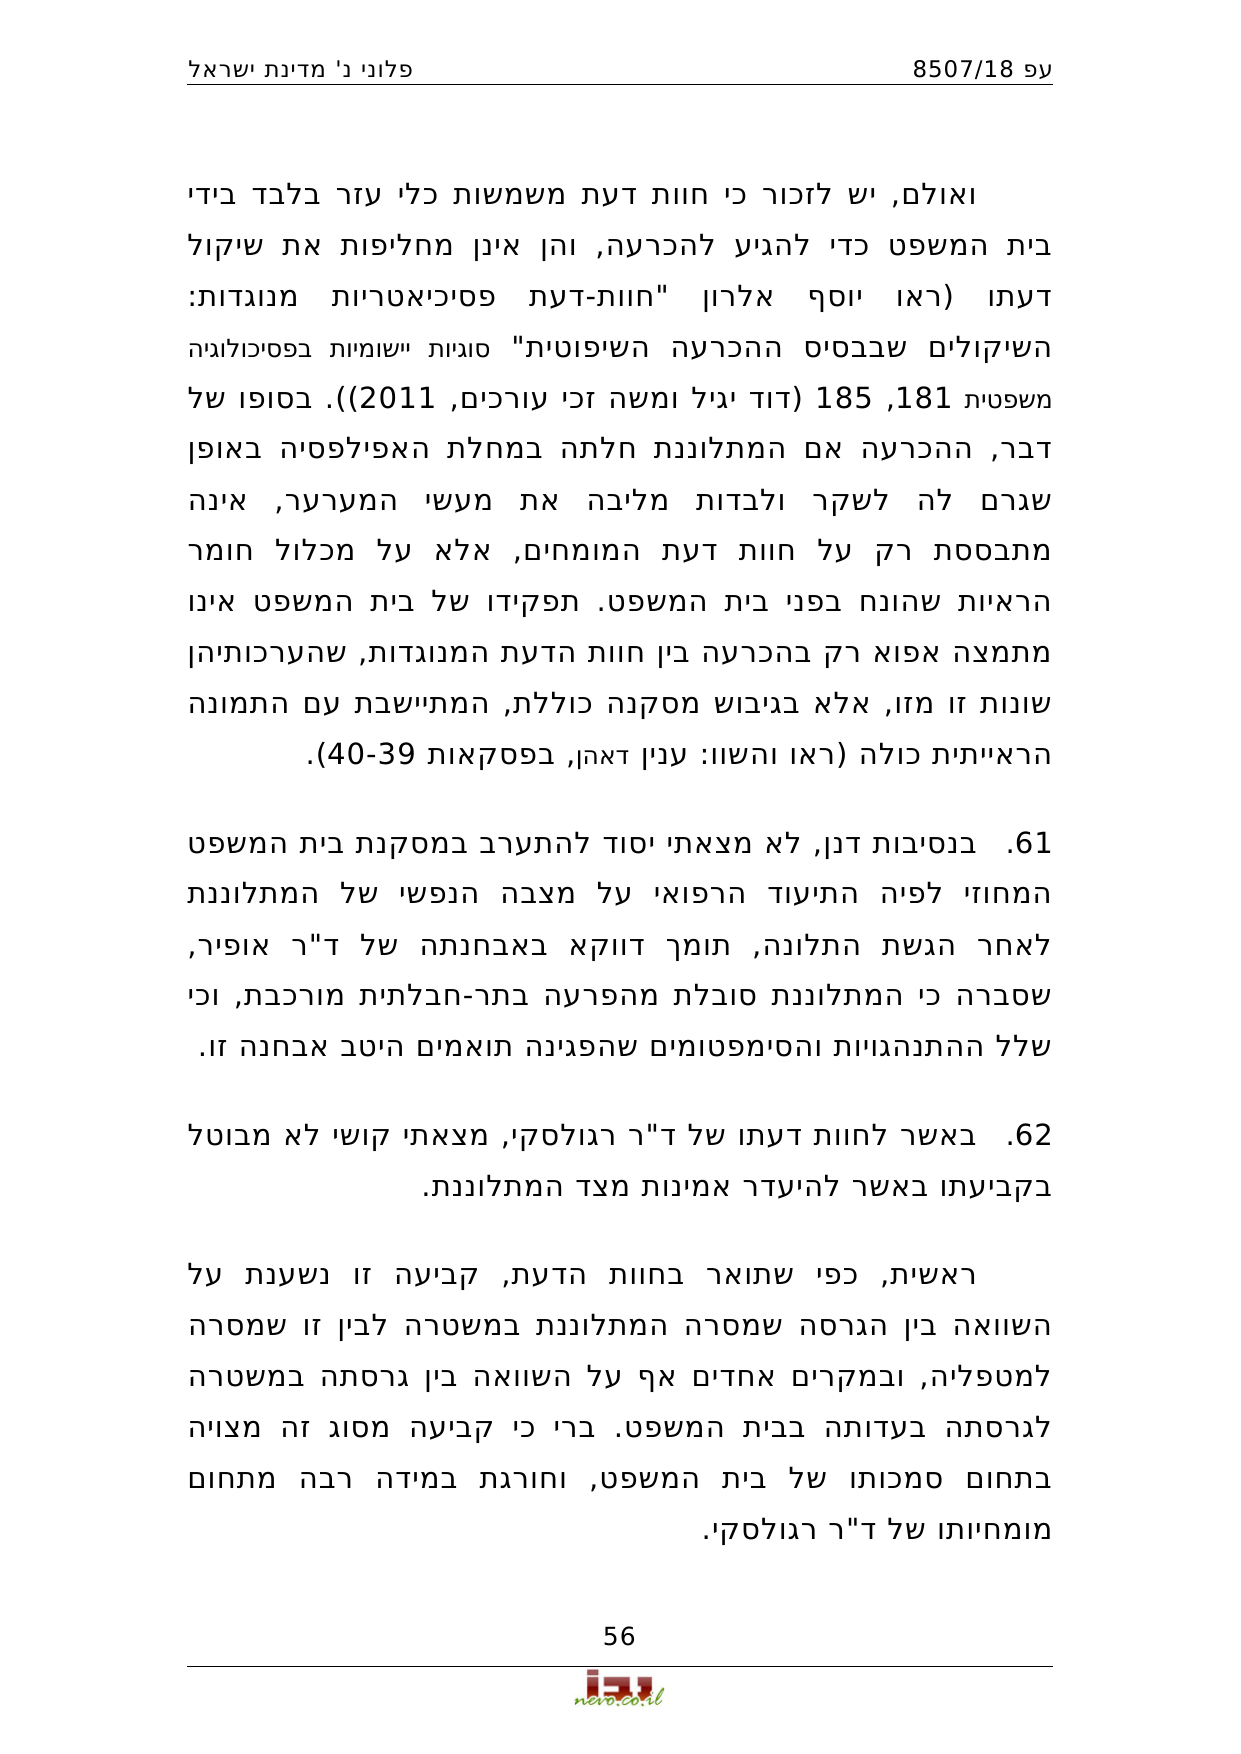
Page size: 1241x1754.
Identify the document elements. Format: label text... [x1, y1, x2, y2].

text 61. בנסיבות דנן, לא מצאתי יסוד להתערב במסקנת בית המשפט המחוזי לפיה התיעוד הרפואי על מצבה הנפשי של המתלוננת לאחר הגשת התלונה, תומך דווקא באבחנתה של ד"ר אופיר, שסברה כי המתלוננת סובלת מהפרעה בתר-חבלתית מורכבת, וכי שלל ההתנהגויות והסימפטומים שהפגינה תואמים היטב אבחנה זו. [187, 826, 1053, 1064]
text ראשית, כפי שתואר בחוות הדעת, קביעה זו נשענת על השוואה בין הגרסה שמסרה המתלוננת במשטרה לבין זו שמסרה למטפליה, ובמקרים אחדים אף על השוואה בין גרסתה במשטרה לגרסתה בעדותה בבית המשפט. ברי כי קביעה מסוג זה מצויה בתחום סמכותו של בית המשפט, וחורגת במידה רבה מתחום מומחיותו של ד"ר רגולסקי. [187, 1257, 1053, 1546]
text ואולם, יש לזכור כי חוות דעת משמשות כלי עזר בלבד בידי בית המשפט כדי להגיע להכרעה, והן אינן מחליפות את שיקול דעתו (ראו יוסף אלרון "חוות-דעת פסיכיאטריות מנוגדות: השיקולים שבבסיס ההכרעה השיפוטית" סוגיות יישומיות בפסיכולוגיה משפטית 181, 185 (דוד יגיל ומשה זכי עורכים, 2011)). בסופו של דבר, ההכרעה אם המתלוננת חלתה במחלת האפילפסיה באופן שגרם לה לשקר ולבדות מליבה את מעשי המערער, אינה מתבססת רק על חוות דעת המומחים, אלא על מכלול חומר הראיות שהונח בפני בית המשפט. תפקידו של בית המשפט אינו מתמצה אפוא רק בהכרעה בין חוות הדעת המנוגדות, שהערכותיהן שונות זו מזו, אלא בגיבוש מסקנה כוללת, המתיישבת עם התמונה הראייתית כולה (ראו והשוו: ענין דאהן, בפסקאות 40-39). [187, 177, 1053, 771]
picture [574, 1669, 666, 1707]
text 62. באשר לחוות דעתו של ד"ר רגולסקי, מצאתי קושי לא מבוטל בקביעתו באשר להיעדר אמינות מצד המתלוננת. [187, 1118, 1053, 1203]
